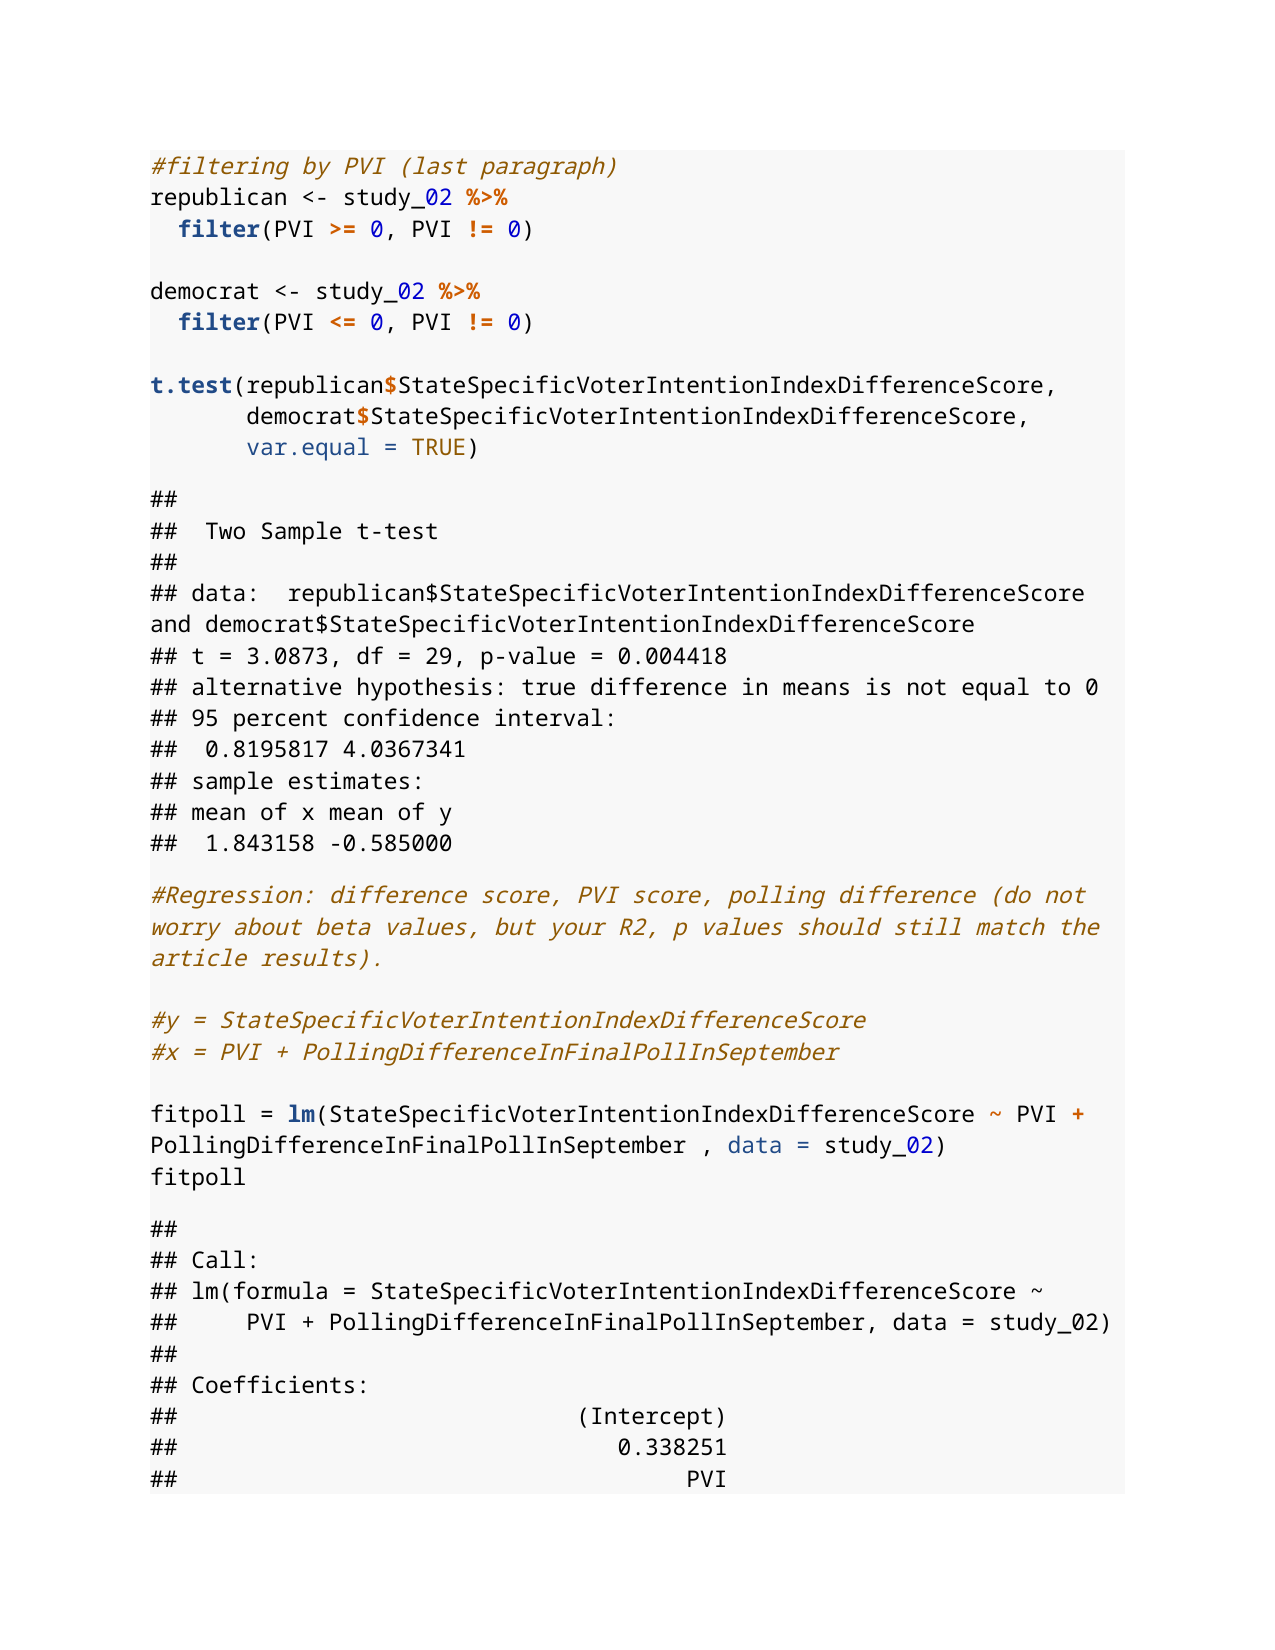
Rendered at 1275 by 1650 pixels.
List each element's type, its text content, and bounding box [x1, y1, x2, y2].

text #Regression: difference score, PVI score, polling difference (do not worry about beta values, but your R2, p values should still match the article results). #y = StateSpecificVoterIntentionIndexDifferenceScore #x = PVI + PollingDifferenceInFinalPollInSeptember fitpoll = lm(StateSpecificVoterIntentionIndexDifferenceScore ~ PVI + PollingDifferenceInFinalPollInSeptember , data = study_02) fitpoll [150, 879, 1125, 1192]
text ## ## Two Sample t-test ## ## data: republican$StateSpecificVoterIntentionIndexDifferenceScore and democrat$StateSpecificVoterIntentionIndexDifferenceScore ## t = 3.0873, df = 29, p-value = 0.004418 ## alternative hypothesis: true difference in means is not equal to 0 ## 95 percent confidence interval: ## 0.8195817 4.0367341 ## sample estimates: ## mean of x mean of y ## 1.843158 -0.585000 [150, 483, 1125, 858]
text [150, 1212, 1125, 1494]
text #filtering by PVI (last paragraph) republican <- study_02 %>% filter(PVI >= 0, PVI != 0) democrat <- study_02 %>% filter(PVI <= 0, PVI != 0) t.test(republican$StateSpecificVoterIntentionIndexDifferenceScore, democrat$StateSpecificVoterIntentionIndexDifferenceScore, var.equal = TRUE) [150, 150, 1125, 462]
